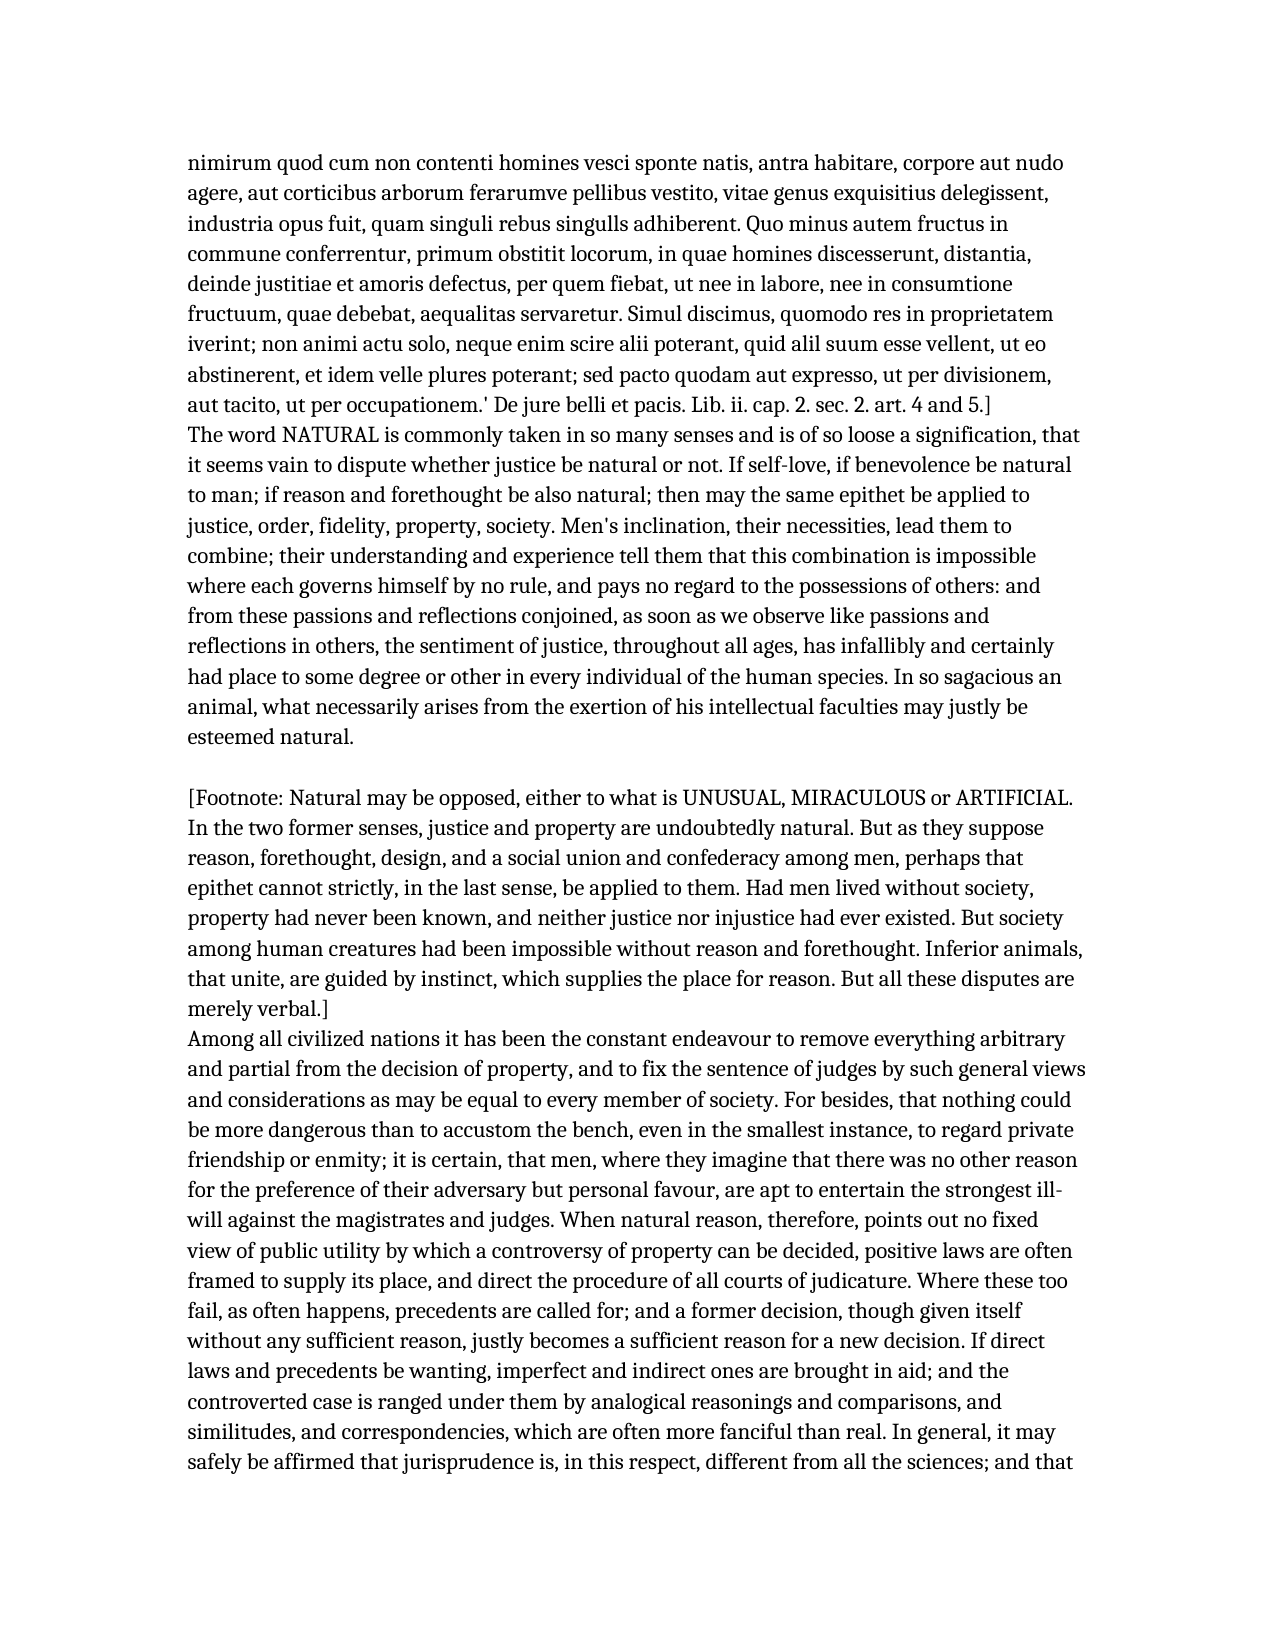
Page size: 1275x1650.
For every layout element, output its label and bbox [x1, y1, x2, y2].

text [187, 150, 1087, 1475]
